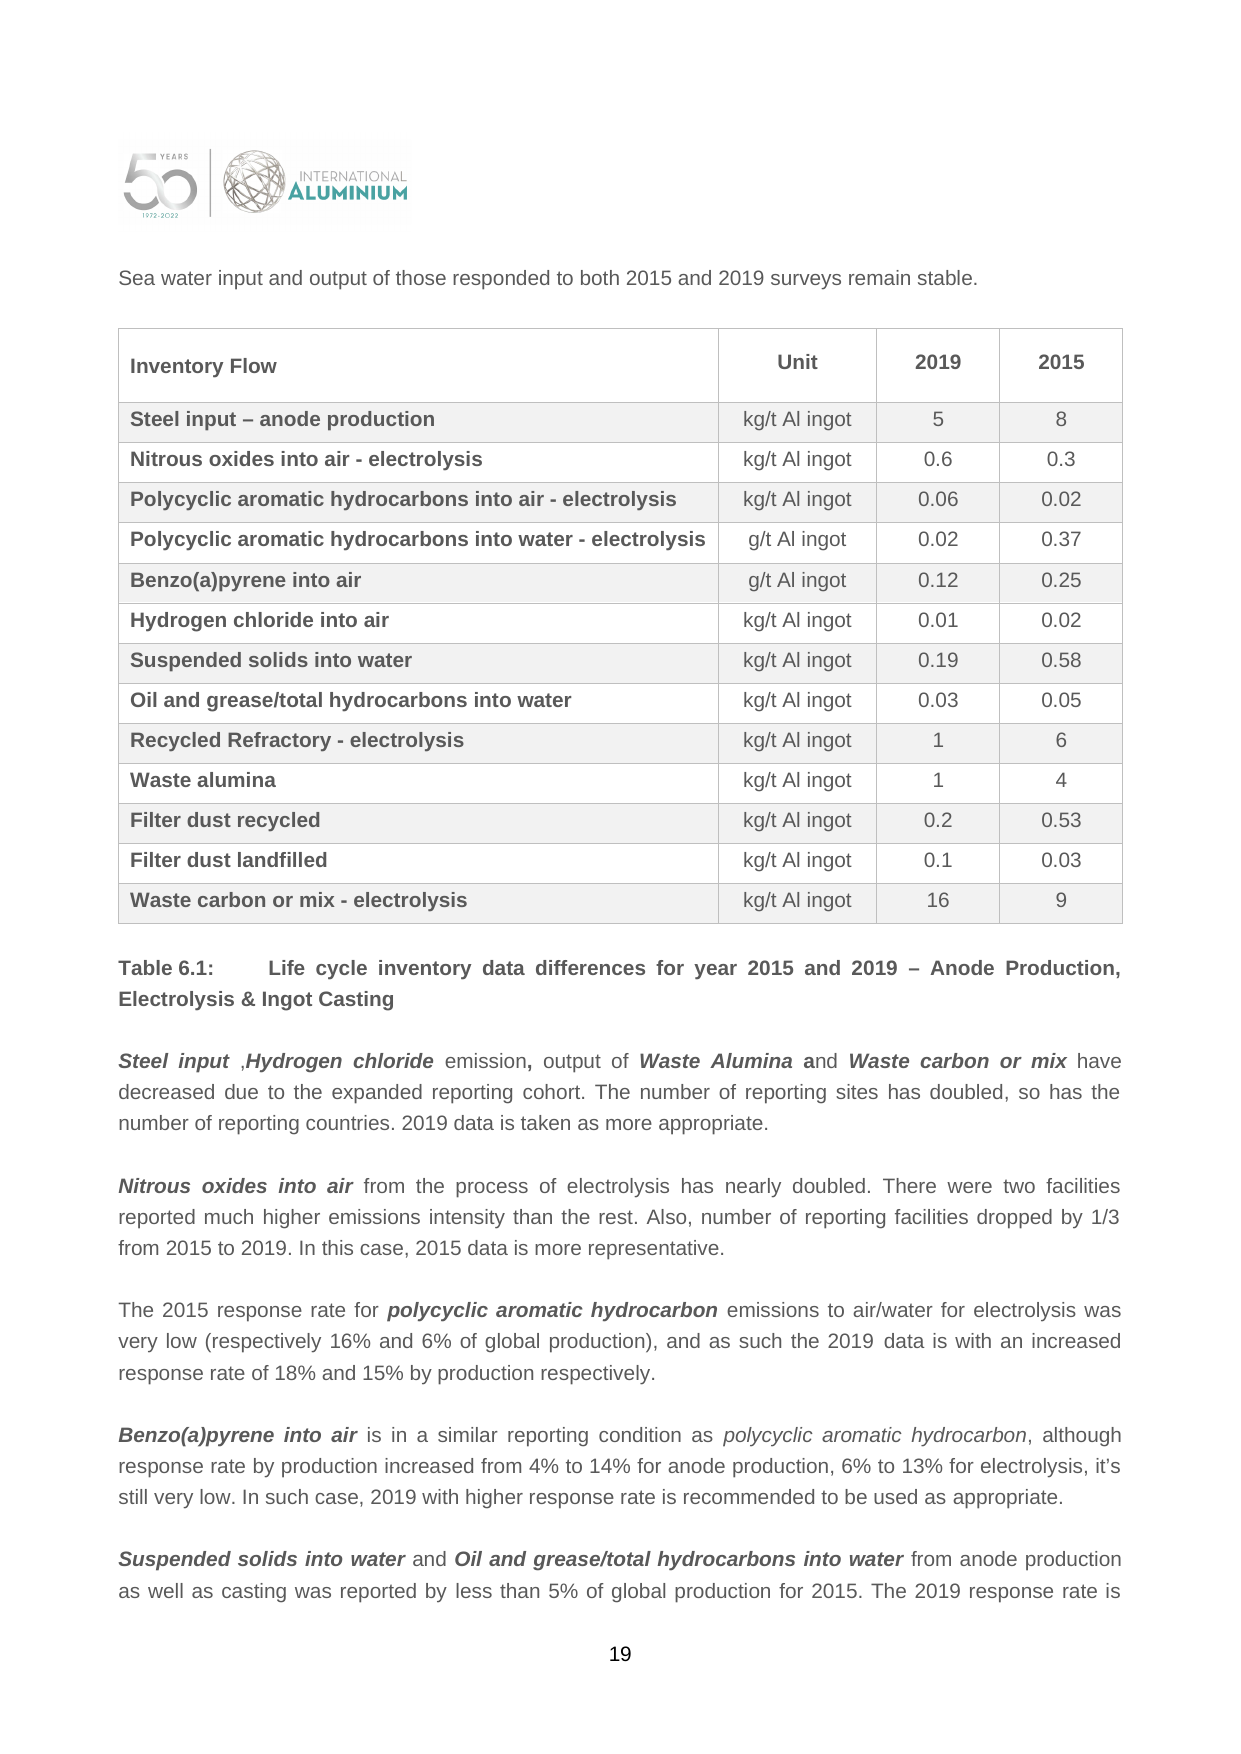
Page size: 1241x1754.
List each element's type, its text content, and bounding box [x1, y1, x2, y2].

table_cell 0.2 [877, 804, 999, 843]
table_cell 0.03 [1000, 844, 1122, 883]
table_header Inventory Flow [119, 329, 718, 402]
text Steel input ,Hydrogen chloride emission, output of Waste Alumina and Waste carbon or mix have decreased due to the expanded reporting cohort. The number of reporting sites has doubled, so has the number of reporting countries. 2019 data is taken as more appropriate. [118, 1049, 1122, 1135]
table_cell 0.37 [1000, 523, 1122, 562]
table_cell kg/t Al ingot [719, 483, 876, 522]
table_cell Suspended solids into water [119, 644, 718, 683]
table_cell 0.3 [1000, 443, 1122, 482]
table_cell 0.12 [877, 564, 999, 602]
table_cell 0.6 [877, 443, 999, 482]
table_cell kg/t Al ingot [719, 804, 876, 843]
table_cell kg/t Al ingot [719, 403, 876, 442]
text The 2015 response rate for polycyclic aromatic hydrocarbon emissions to air/water for electrolysis was very low (respectively 16% and 6% of global production), and as such the 2019 data is with an increased response rate of 18% and 15% by production respectively. [118, 1298, 1122, 1384]
table_cell Hydrogen chloride into air [119, 604, 718, 643]
table_cell g/t Al ingot [719, 564, 876, 602]
text Benzo(a)pyrene into air is in a similar reporting condition as polycyclic aromatic hydrocarbon, although response rate by production increased from 4% to 14% for anode production, 6% to 13% for electrolysis, it’s still very low. In such case, 2019 with higher response rate is recommended to be used as appropriate. [118, 1423, 1122, 1509]
table_cell kg/t Al ingot [719, 844, 876, 883]
table_cell Oil and grease/total hydrocarbons into water [119, 684, 718, 723]
table_cell kg/t Al ingot [719, 884, 876, 923]
table_cell 9 [1000, 884, 1122, 923]
table_cell 0.06 [877, 483, 999, 522]
table_cell kg/t Al ingot [719, 684, 876, 723]
table_cell 0.58 [1000, 644, 1122, 683]
table_cell 0.25 [1000, 564, 1122, 602]
table_cell 1 [877, 724, 999, 763]
table_cell Polycyclic aromatic hydrocarbons into water - electrolysis [119, 523, 718, 562]
picture [118, 132, 412, 232]
table_cell Polycyclic aromatic hydrocarbons into air - electrolysis [119, 483, 718, 522]
table_cell 16 [877, 884, 999, 923]
table_cell Benzo(a)pyrene into air [119, 564, 718, 602]
table_header 2015 [1000, 329, 1122, 402]
table_cell Filter dust recycled [119, 804, 718, 843]
table_cell Waste carbon or mix - electrolysis [119, 884, 718, 923]
text Nitrous oxides into air from the process of electrolysis has nearly doubled. There were two facilities reported much higher emissions intensity than the rest. Also, number of reporting facilities dropped by 1/3 from 2015 to 2019. In this case, 2015 data is more representative. [118, 1173, 1122, 1260]
table_cell kg/t Al ingot [719, 604, 876, 643]
table_cell 1 [877, 764, 999, 803]
table_cell 0.02 [877, 523, 999, 562]
table_cell kg/t Al ingot [719, 764, 876, 803]
table_cell 4 [1000, 764, 1122, 803]
table_cell 0.1 [877, 844, 999, 883]
table_cell g/t Al ingot [719, 523, 876, 562]
table_cell Filter dust landfilled [119, 844, 718, 883]
table_cell kg/t Al ingot [719, 644, 876, 683]
table_cell 0.02 [1000, 483, 1122, 522]
table_cell Steel input – anode production [119, 403, 718, 442]
table_cell 6 [1000, 724, 1122, 763]
table_cell 0.05 [1000, 684, 1122, 723]
table_cell 0.02 [1000, 604, 1122, 643]
table_cell 0.19 [877, 644, 999, 683]
table_header Unit [719, 329, 876, 402]
table_cell Waste alumina [119, 764, 718, 803]
table_cell kg/t Al ingot [719, 724, 876, 763]
table_cell 5 [877, 403, 999, 442]
table_cell 0.01 [877, 604, 999, 643]
table_cell Nitrous oxides into air - electrolysis [119, 443, 718, 482]
table_header 2019 [877, 329, 999, 402]
table_cell 0.03 [877, 684, 999, 723]
table_cell kg/t Al ingot [719, 443, 876, 482]
table_cell 0.53 [1000, 804, 1122, 843]
table_cell Recycled Refractory - electrolysis [119, 724, 718, 763]
text Table 6.1: Life cycle inventory data differences for year 2015 and 2019 – Anode Production, Electrolysis & Ingot Casting [118, 956, 1122, 1011]
table_cell 8 [1000, 403, 1122, 442]
